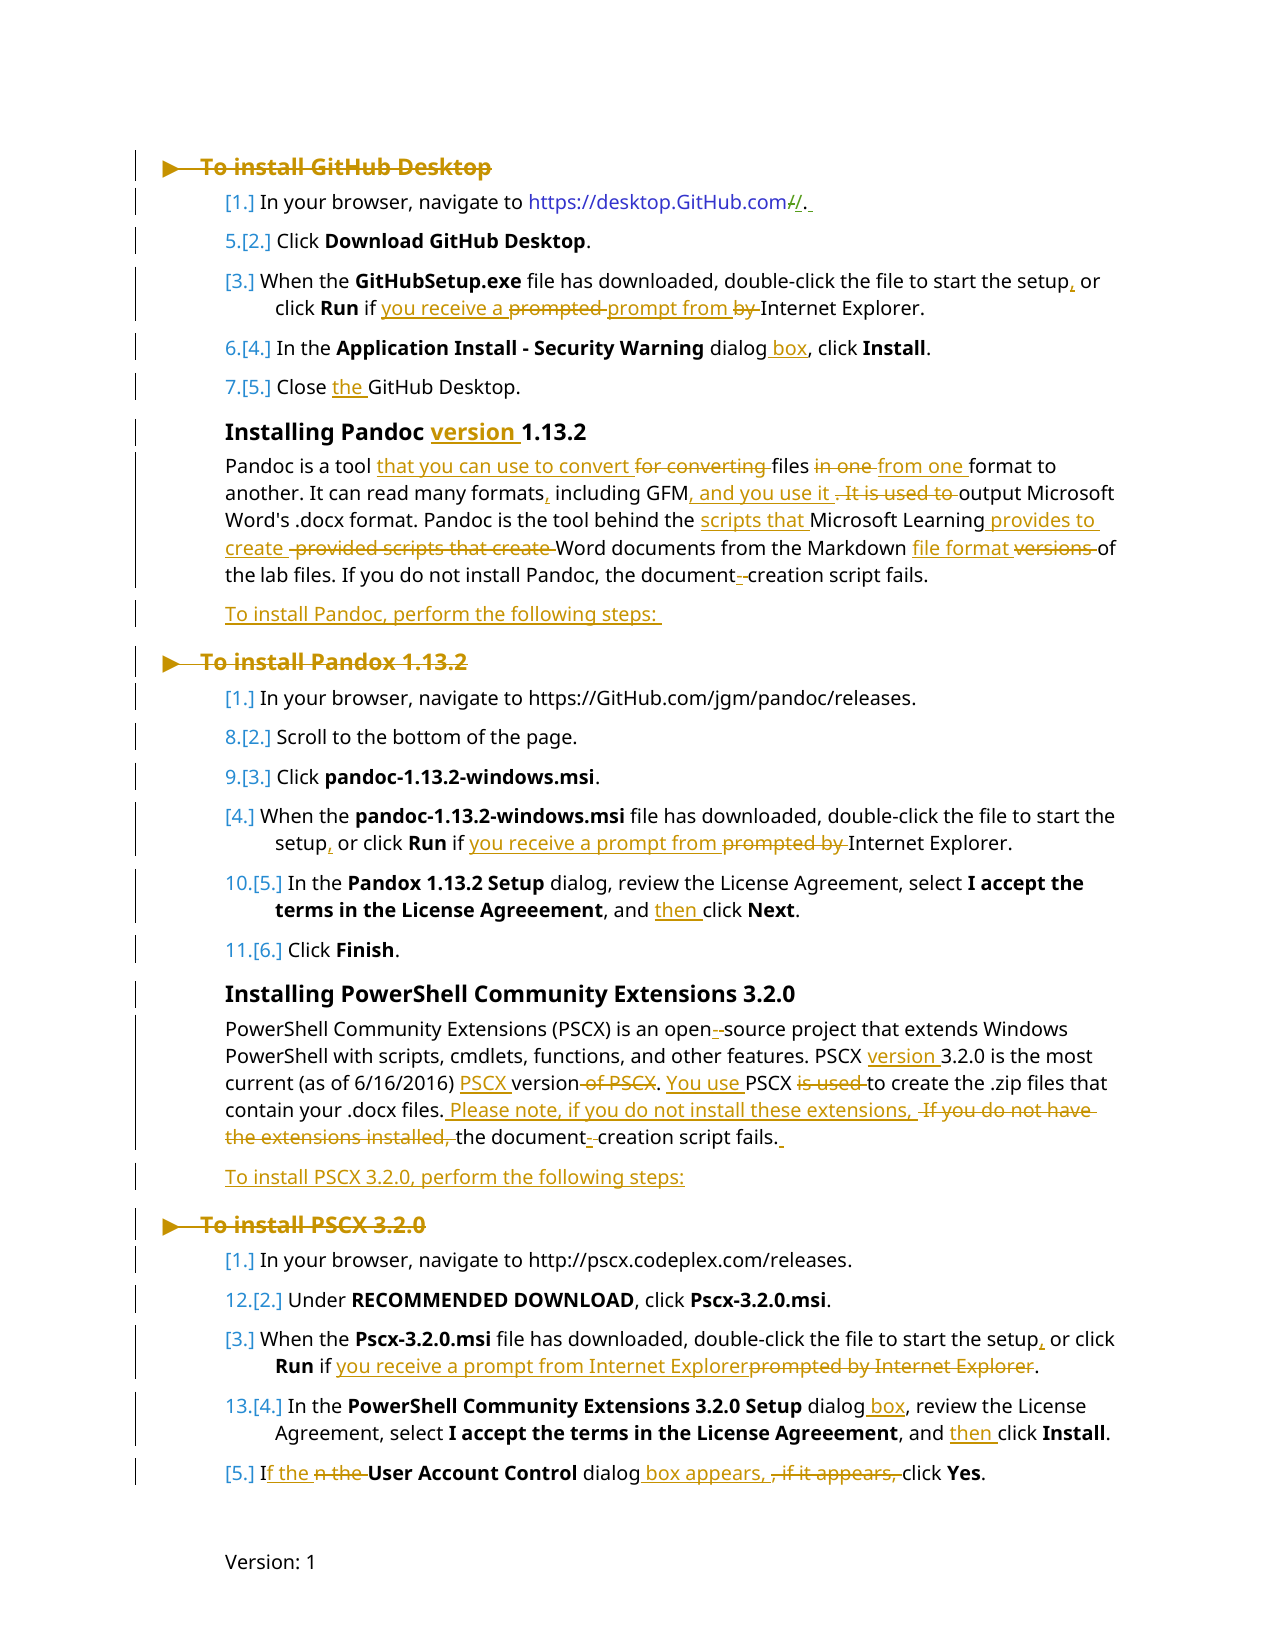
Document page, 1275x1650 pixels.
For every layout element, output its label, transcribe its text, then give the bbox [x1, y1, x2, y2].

list When the pandoc-1.13.2-windows.msi file has downloaded, double-click the file to start the setup or click Run if Internet Explorer. [225, 802, 1125, 856]
list In your browser, navigate to http://pscx.codeplex.com/releases. [225, 1246, 1125, 1273]
list When the GitHubSetup.exe file has downloaded, double-click the file to start the setup or click Run if Internet Explorer. [225, 267, 1125, 321]
subtitle Installing Pandoc 1.13.2 [225, 419, 1125, 446]
list In your browser, navigate to https://desktop.GitHub.com. [225, 187, 1125, 214]
list When the Pscx-3.2.0.msi file has downloaded, double-click the file to start the setup or click Run if . [225, 1325, 1125, 1379]
list In the Pandox 1.13.2 Setup dialog, review the License Agreement, select I accept the terms in the License Agreeement, and click Next. [225, 869, 1125, 923]
text PowerShell Community Extensions (PSCX) is an opensource project that extends Windows PowerShell with scripts, cmdlets, functions, and other features. PSCX 3.2.0 is the most current (as of 6/16/2016) version. PSCX to create the .zip files that contain your .docx files.the documentcreation script fails. [225, 1014, 1125, 1150]
list Close GitHub Desktop. [225, 373, 1125, 400]
list Click Finish. [225, 935, 1125, 962]
list In your browser, navigate to https://GitHub.com/jgm/pandoc/releases. [225, 683, 1125, 710]
list In the Application Install - Security Warning dialog, click Install. [225, 333, 1125, 360]
list IUser Account Control dialogclick Yes. [225, 1458, 1125, 1485]
list Click Download GitHub Desktop. [225, 227, 1125, 254]
text Pandoc is a tool files format to another. It can read many formats including GFMoutput Microsoft Word's .docx format. Pandoc is the tool behind the Microsoft LearningWord documents from the Markdown of the lab files. If you do not install Pandoc, the documentcreation script fails. [225, 452, 1125, 587]
list Under RECOMMENDED DOWNLOAD, click Pscx-3.2.0.msi. [225, 1285, 1125, 1312]
subtitle Installing PowerShell Community Extensions 3.2.0 [225, 981, 1125, 1008]
list Scroll to the bottom of the page. [225, 723, 1125, 750]
list In the PowerShell Community Extensions 3.2.0 Setup dialog, review the License Agreement, select I accept the terms in the License Agreeement, and click Install. [225, 1392, 1125, 1446]
list Click pandoc-1.13.2-windows.msi. [225, 762, 1125, 789]
